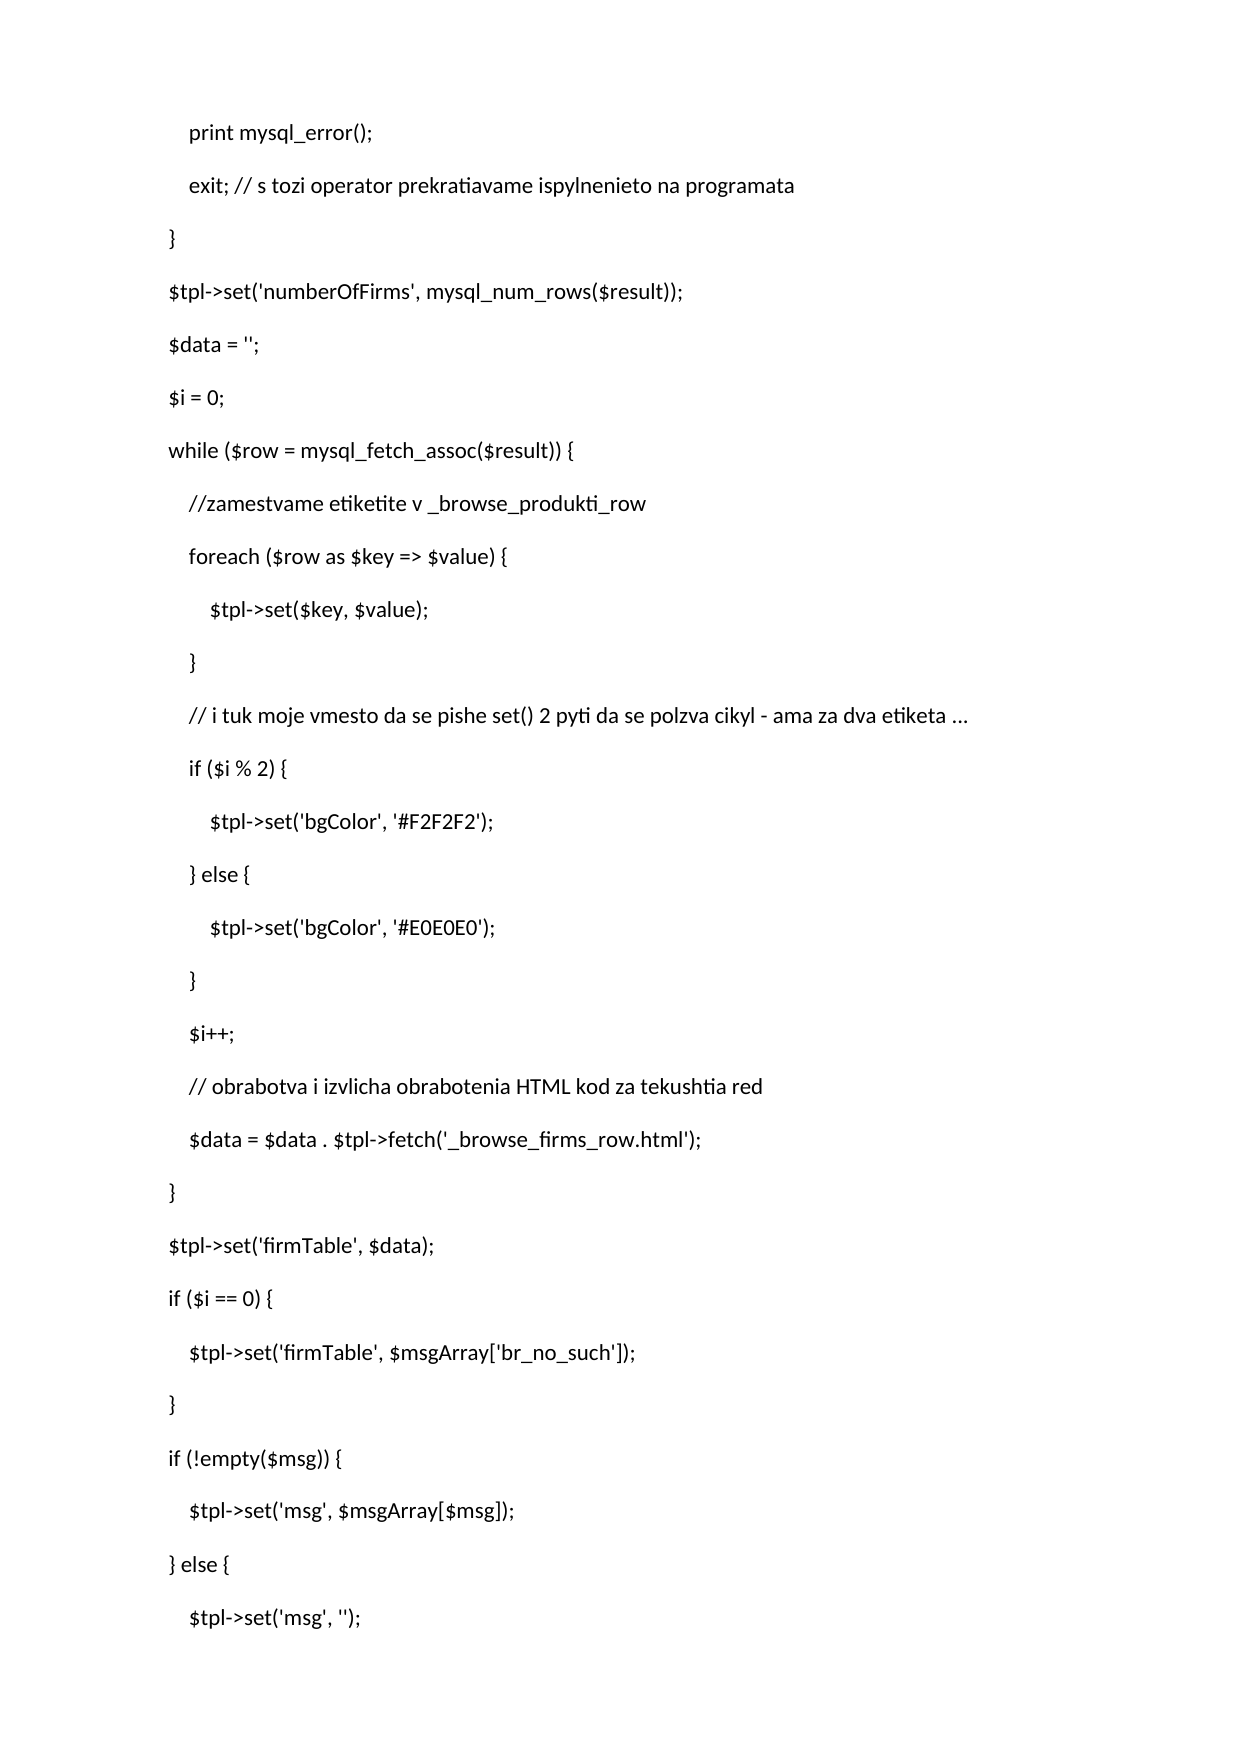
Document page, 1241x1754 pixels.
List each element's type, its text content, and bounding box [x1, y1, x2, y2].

text } else { [148, 1550, 1092, 1578]
text // i tuk moje vmesto da se pishe set() 2 pyti da se polzva cikyl - ama za dva etiketa ... [148, 701, 1092, 729]
text $data = $data . $tpl->fetch('_browse_firms_row.html'); [148, 1126, 1092, 1153]
text } [148, 966, 1092, 994]
text } else { [148, 860, 1092, 888]
text } [148, 224, 1092, 252]
text $tpl->set('msg', $msgArray[$msg]); [148, 1497, 1092, 1525]
text $tpl->set($key, $value); [148, 595, 1092, 623]
text $i++; [148, 1019, 1092, 1047]
text $i = 0; [148, 383, 1092, 411]
text $data = ''; [148, 330, 1092, 358]
text if ($i == 0) { [148, 1284, 1092, 1313]
text while ($row = mysql_fetch_assoc($result)) { [148, 436, 1092, 464]
text $tpl->set('msg', ''); [148, 1603, 1092, 1631]
text // obrabotva i izvlicha obrabotenia HTML kod za tekushtia red [148, 1072, 1092, 1101]
text $tpl->set('bgColor', '#E0E0E0'); [148, 913, 1092, 941]
text $tpl->set('bgColor', '#F2F2F2'); [148, 807, 1092, 835]
text $tpl->set('firmTable', $msgArray['br_no_such']); [148, 1338, 1092, 1366]
text if (!empty($msg)) { [148, 1444, 1092, 1472]
text print mysql_error(); [148, 118, 1092, 146]
text } [148, 1178, 1092, 1207]
text foreach ($row as $key => $value) { [148, 542, 1092, 570]
text exit; // s tozi operator prekratiavame ispylnenieto na programata [148, 171, 1092, 199]
text } [148, 648, 1092, 676]
text } [148, 1391, 1092, 1419]
text //zamestvame etiketite v _browse_produkti_row [148, 489, 1092, 517]
text $tpl->set('firmTable', $data); [148, 1232, 1092, 1259]
text $tpl->set('numberOfFirms', mysql_num_rows($result)); [148, 277, 1092, 305]
text if ($i % 2) { [148, 754, 1092, 782]
